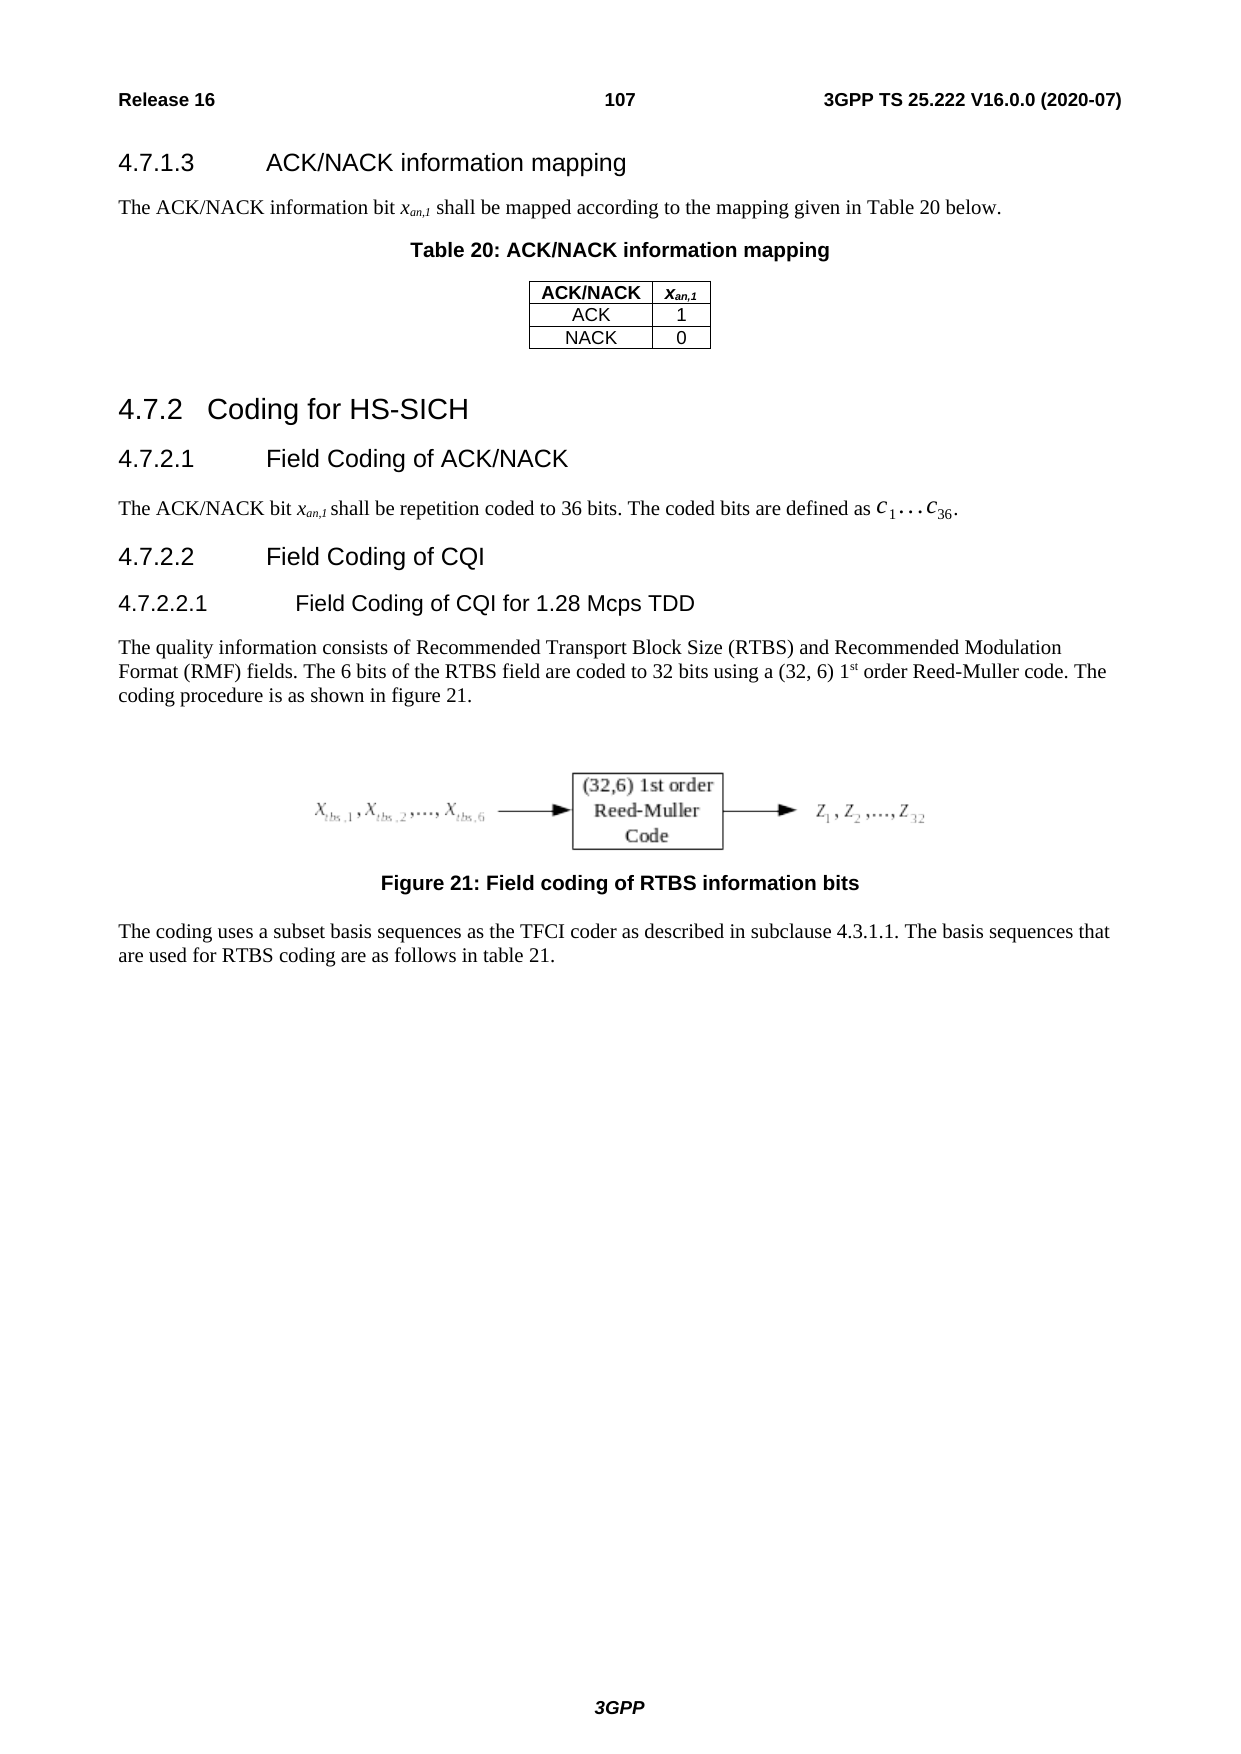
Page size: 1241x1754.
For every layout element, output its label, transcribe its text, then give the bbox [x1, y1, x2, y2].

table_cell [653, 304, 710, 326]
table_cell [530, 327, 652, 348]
text Table 20: ACK/NACK information mapping [118, 238, 1122, 262]
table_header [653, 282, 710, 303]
text Figure 21: Field coding of RTBS information bits [118, 870, 1122, 894]
text The ACK/NACK information bit xan,1 shall be mapped according to the mapping given in Table 20 below. [118, 195, 1122, 219]
subtitle 4.7.2.1 Field Coding of ACK/NACK [118, 444, 1122, 473]
subtitle 4.7.1.3 ACK/NACK information mapping [118, 147, 1122, 176]
subtitle 4.7.2.2 Field Coding of CQI [118, 542, 1122, 571]
subtitle 4.7.2.2.1 Field Coding of CQI for 1.28 Mcps TDD [118, 589, 1122, 616]
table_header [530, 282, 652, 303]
text The ACK/NACK bit xan,1 shall be repetition coded to 36 bits. The coded bits are defined as . [118, 492, 1122, 523]
text The coding uses a subset basis sequences as the TFCI coder as described in subclause 4.3.1.1. The basis sequences that are used for RTBS coding are as follows in table 21. [118, 919, 1122, 967]
subtitle 4.7.2 Coding for HS-SICH [118, 392, 1122, 426]
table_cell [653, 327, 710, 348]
text The quality information consists of Recommended Transport Block Size (RTBS) and Recommended Modulation Format (RMF) fields. The 6 bits of the RTBS field are coded to 32 bits using a (32, 6) 1st order Reed-Muller code. The coding procedure is as shown in figure 21. [118, 635, 1122, 707]
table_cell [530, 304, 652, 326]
